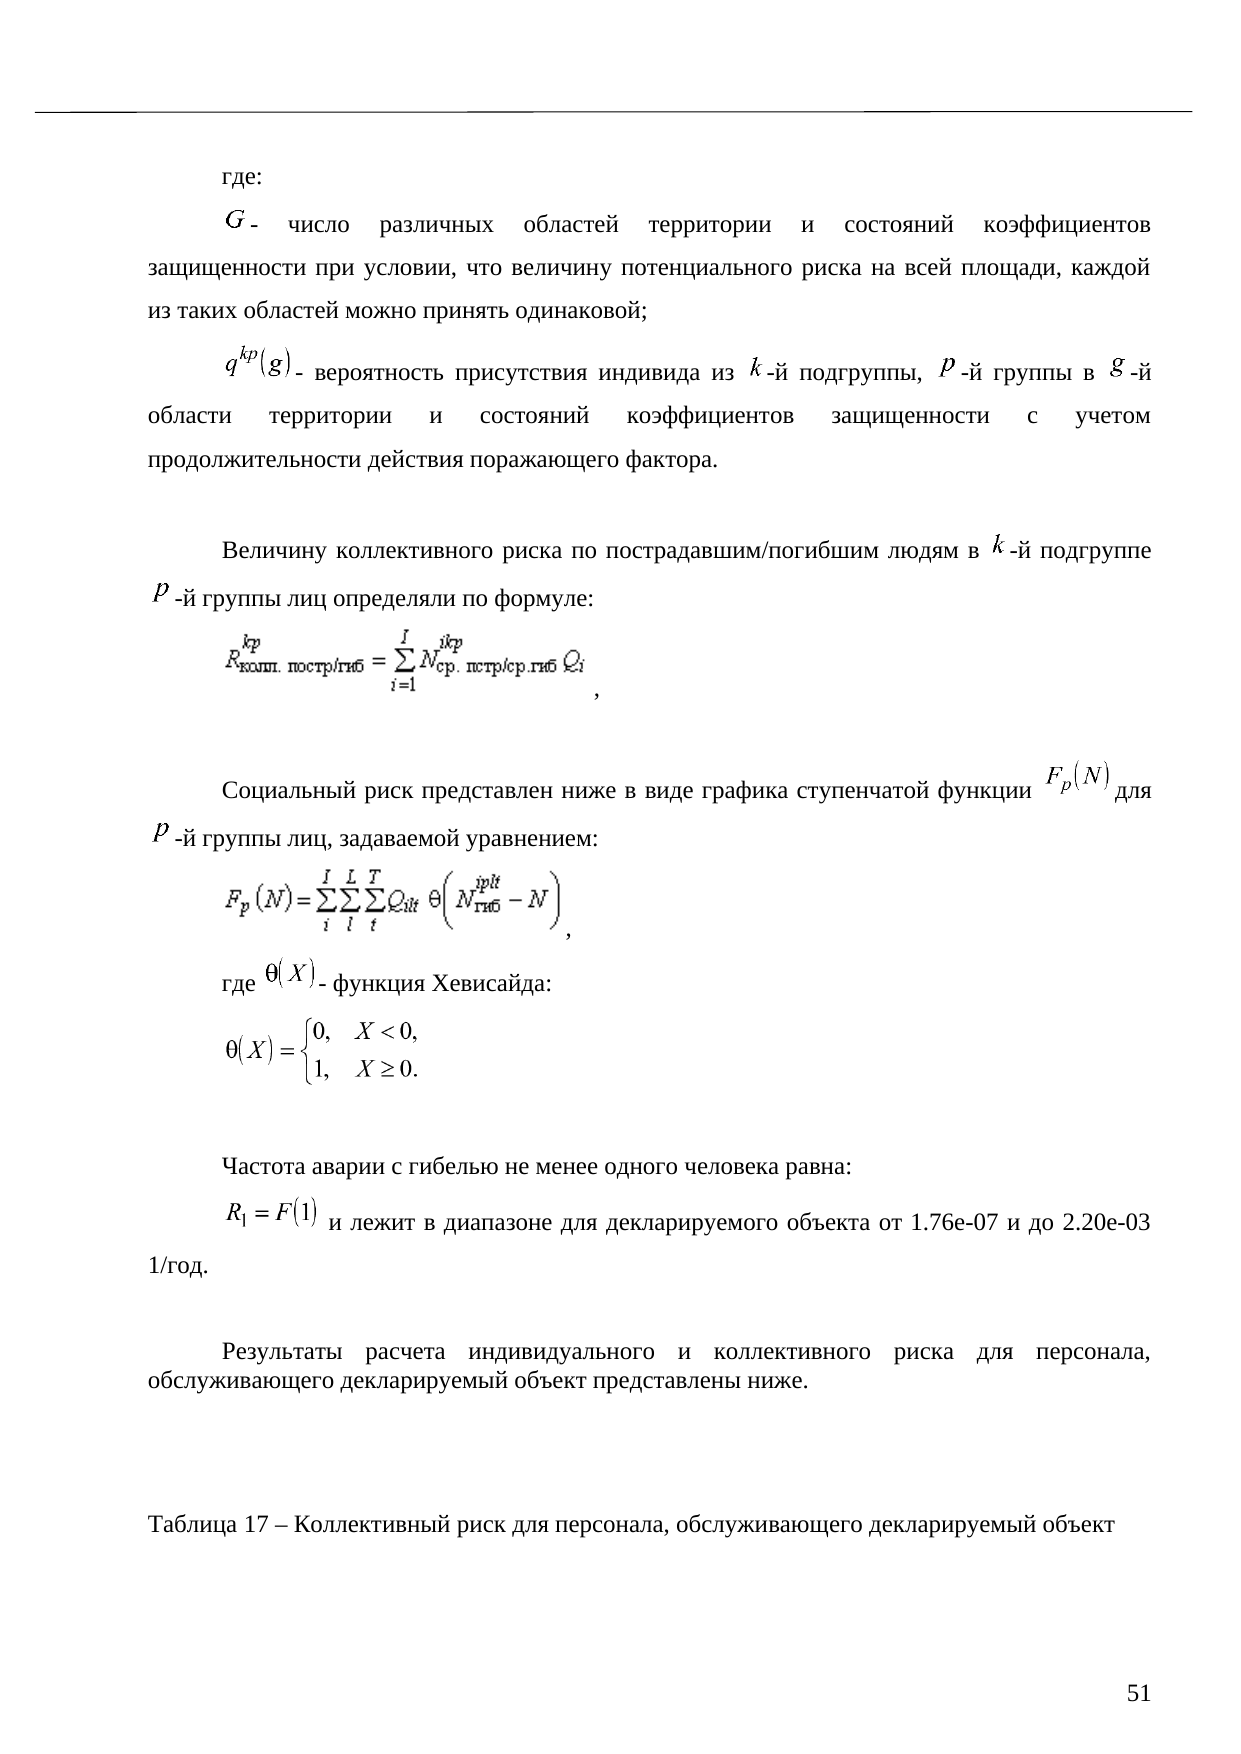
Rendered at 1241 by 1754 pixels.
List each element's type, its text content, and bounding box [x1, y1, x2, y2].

text где: [148, 161, 1152, 190]
picture [221, 865, 566, 936]
text Величину коллективного риска по пострадавшим/погибшим людям в -й подгруппе -й группы лиц определяли по формуле: [148, 530, 1152, 611]
text Социальный риск представлен ниже в виде графика ступенчатой функции для -й группы лиц, задаваемой уравнением: [148, 759, 1152, 851]
picture [221, 1194, 321, 1231]
picture [1041, 758, 1115, 798]
picture [147, 577, 175, 606]
text и лежит в диапазоне для декларируемого объекта от 1.76e-07 и до 2.20e-03 1/год. [148, 1194, 1152, 1279]
picture [221, 625, 594, 696]
text Результаты расчета индивидуального и коллективного риска для персонала, обслуживающего декларируемый объект представлены ниже. [148, 1336, 1152, 1394]
picture [261, 955, 319, 992]
picture [1106, 352, 1130, 381]
text Частота аварии с гибелью не менее одного человека равна: [148, 1151, 1152, 1180]
picture [746, 352, 767, 381]
text - вероятность присутствия индивида из -й подгруппы, -й группы в -й области территории и состояний коэффициентов защищенности с учетом продолжительности действия поражающего фактора. [148, 338, 1152, 472]
picture [147, 817, 175, 846]
text где - функция Хевисайда: [148, 956, 1152, 997]
picture [221, 338, 296, 381]
text - число различных областей территории и состояний коэффициентов защищенности при условии, что величину потенциального риска на всей площади, каждой из таких областей можно принять одинаковой; [148, 204, 1152, 324]
picture [988, 530, 1010, 558]
picture [934, 352, 961, 381]
picture [221, 1011, 422, 1089]
picture [221, 204, 250, 233]
text Таблица 17 – Коллективный риск для персонала, обслуживающего декларируемый объект [148, 1509, 1152, 1537]
